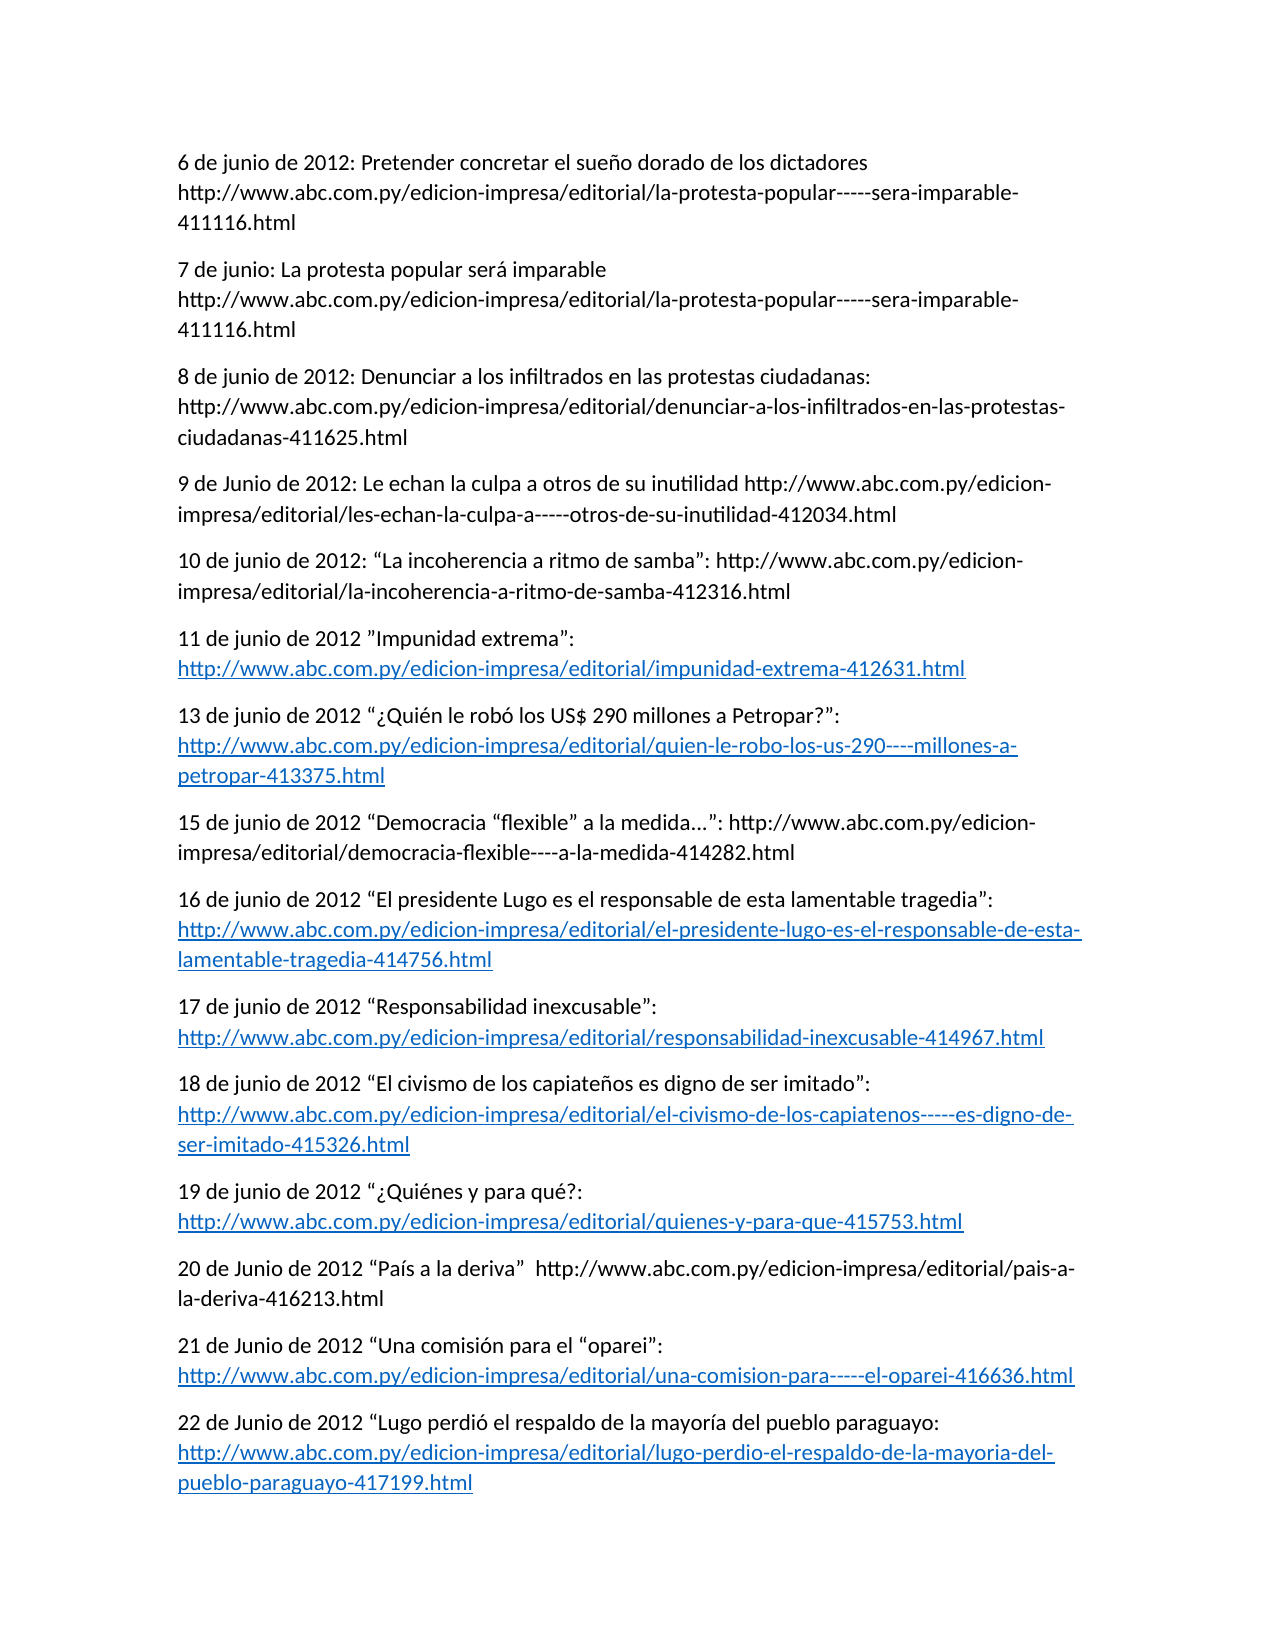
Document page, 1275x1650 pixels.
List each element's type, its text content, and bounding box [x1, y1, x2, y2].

text 16 de junio de 2012 “El presidente Lugo es el responsable de esta lamentable tragedia”: http://www.abc.com.py/edicion-impresa/editorial/el-presidente-lugo-es-el-responsable-de-esta-lamentable-tragedia-414756.html [177, 885, 1098, 973]
text 13 de junio de 2012 “¿Quién le robó los US$ 290 millones a Petropar?”: http://www.abc.com.py/edicion-impresa/editorial/quien-le-robo-los-us-290----millones-a-petropar-413375.html [177, 701, 1098, 789]
text 8 de junio de 2012: Denunciar a los infiltrados en las protestas ciudadanas: http://www.abc.com.py/edicion-impresa/editorial/denunciar-a-los-infiltrados-en-las-protestas-ciudadanas-411625.html [177, 362, 1098, 451]
text 7 de junio: La protesta popular será imparable http://www.abc.com.py/edicion-impresa/editorial/la-protesta-popular-----sera-imparable-411116.html [177, 255, 1098, 343]
text 11 de junio de 2012 ”Impunidad extrema”: http://www.abc.com.py/edicion-impresa/editorial/impunidad-extrema-412631.html [177, 624, 1098, 682]
text 20 de Junio de 2012 “País a la deriva” http://www.abc.com.py/edicion-impresa/editorial/pais-a-la-deriva-416213.html [177, 1254, 1098, 1312]
text 21 de Junio de 2012 “Una comisión para el “oparei”: http://www.abc.com.py/edicion-impresa/editorial/una-comision-para-----el-oparei-416636.html [177, 1331, 1098, 1389]
text 10 de junio de 2012: “La incoherencia a ritmo de samba”: http://www.abc.com.py/edicion-impresa/editorial/la-incoherencia-a-ritmo-de-samba-412316.html [177, 547, 1098, 605]
text 22 de Junio de 2012 “Lugo perdió el respaldo de la mayoría del pueblo paraguayo: http://www.abc.com.py/edicion-impresa/editorial/lugo-perdio-el-respaldo-de-la-mayoria-del-pueblo-paraguayo-417199.html [177, 1408, 1098, 1496]
text 15 de junio de 2012 “Democracia “flexible” a la medida...”: http://www.abc.com.py/edicion-impresa/editorial/democracia-flexible----a-la-medida-414282.html [177, 808, 1098, 866]
text 17 de junio de 2012 “Responsabilidad inexcusable”: http://www.abc.com.py/edicion-impresa/editorial/responsabilidad-inexcusable-414967.html [177, 992, 1098, 1051]
text 18 de junio de 2012 “El civismo de los capiateños es digno de ser imitado”: http://www.abc.com.py/edicion-impresa/editorial/el-civismo-de-los-capiatenos-----es-digno-de-ser-imitado-415326.html [177, 1069, 1098, 1158]
text 19 de junio de 2012 “¿Quiénes y para qué?: http://www.abc.com.py/edicion-impresa/editorial/quienes-y-para-que-415753.html [177, 1177, 1098, 1235]
